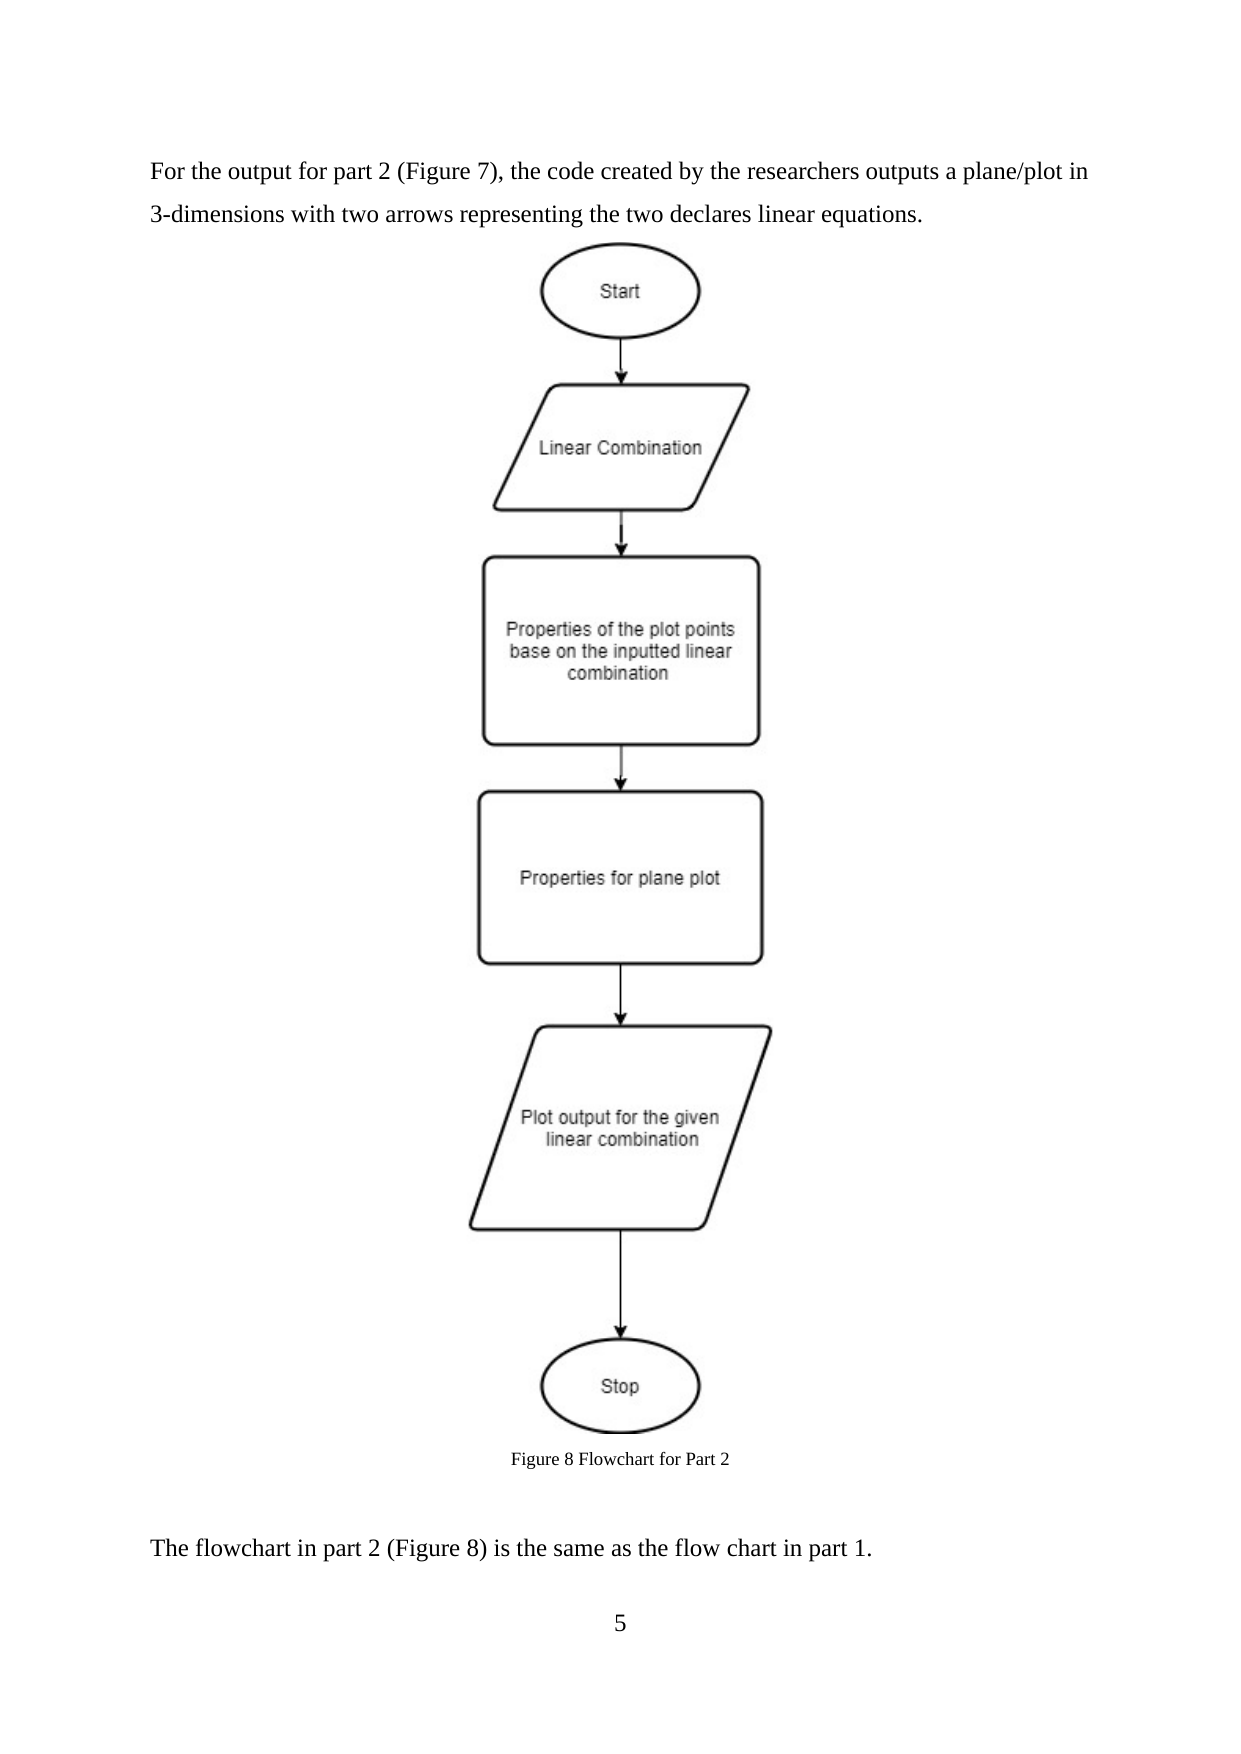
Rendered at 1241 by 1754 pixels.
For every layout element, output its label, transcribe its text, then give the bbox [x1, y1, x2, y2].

text Figure 8 Flowchart for Part 2 [150, 1448, 1090, 1469]
picture [466, 242, 774, 1434]
text For the output for part 2 (Figure 7), the code created by the researchers outputs a plane/plot in 3-dimensions with two arrows representing the two declares linear equations. [150, 156, 1090, 228]
text The flowchart in part 2 (Figure 8) is the same as the flow chart in part 1. [150, 1533, 1090, 1562]
